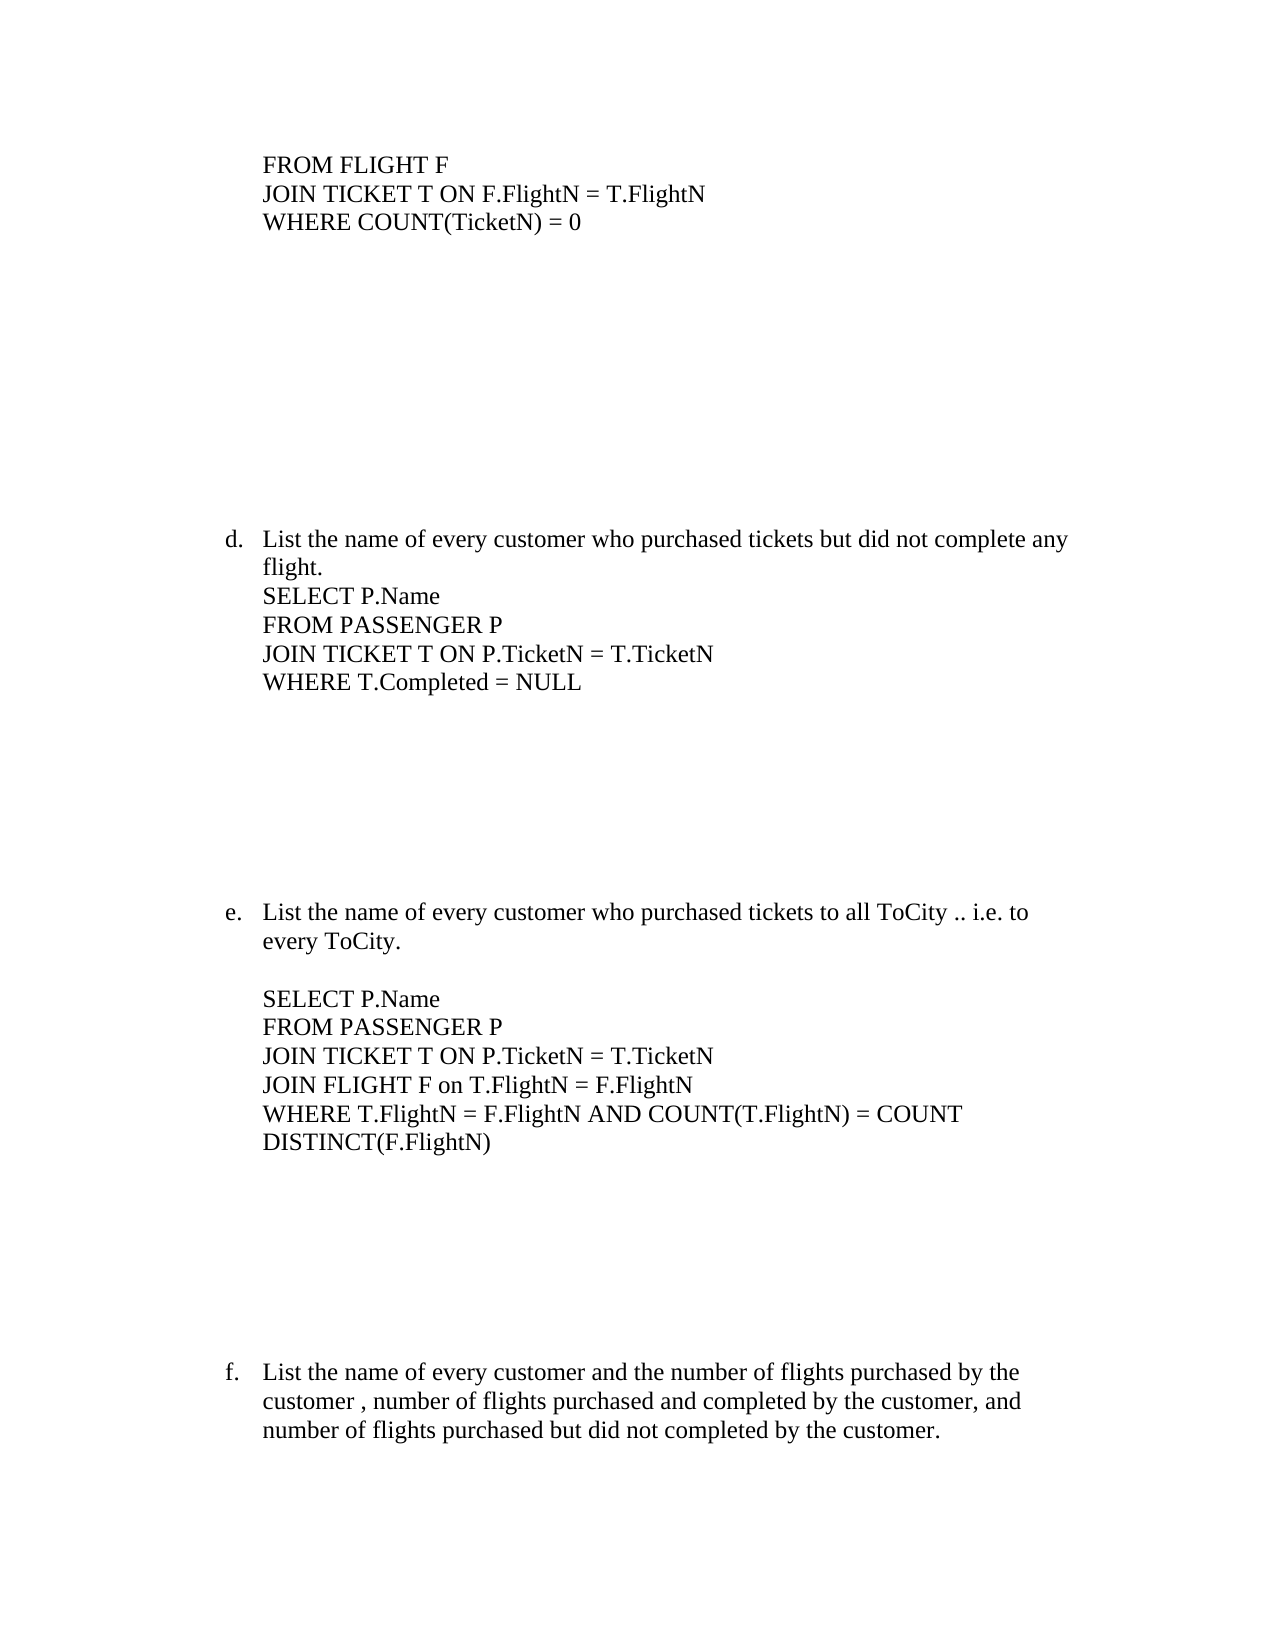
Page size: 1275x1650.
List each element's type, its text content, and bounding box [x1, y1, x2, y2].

text WHERE T.FlightN = F.FlightN AND COUNT(T.FlightN) = COUNT DISTINCT(F.FlightN) [262, 1099, 1087, 1156]
text JOIN FLIGHT F on T.FlightN = F.FlightN [262, 1070, 1087, 1099]
text SELECT P.Name [262, 984, 1087, 1012]
list List the name of every customer and the number of flights purchased by the customer , number of flights purchased and completed by the customer, and number of flights purchased but did not completed by the customer. [225, 1357, 1087, 1444]
list List the name of every customer who purchased tickets to all ToCity .. i.e. to every ToCity. [225, 897, 1087, 955]
text WHERE COUNT(TicketN) = 0 [262, 207, 1087, 236]
text FROM FLIGHT F [262, 150, 1087, 179]
text SELECT P.Name [262, 581, 1087, 610]
text FROM PASSENGER P [262, 610, 1087, 639]
text JOIN TICKET T ON F.FlightN = T.FlightN [262, 179, 1087, 207]
text WHERE T.Completed = NULL [262, 667, 1087, 696]
text JOIN TICKET T ON P.TicketN = T.TicketN [262, 1041, 1087, 1070]
list List the name of every customer who purchased tickets but did not complete any flight. [225, 524, 1087, 581]
text JOIN TICKET T ON P.TicketN = T.TicketN [262, 639, 1087, 667]
text FROM PASSENGER P [262, 1012, 1087, 1041]
